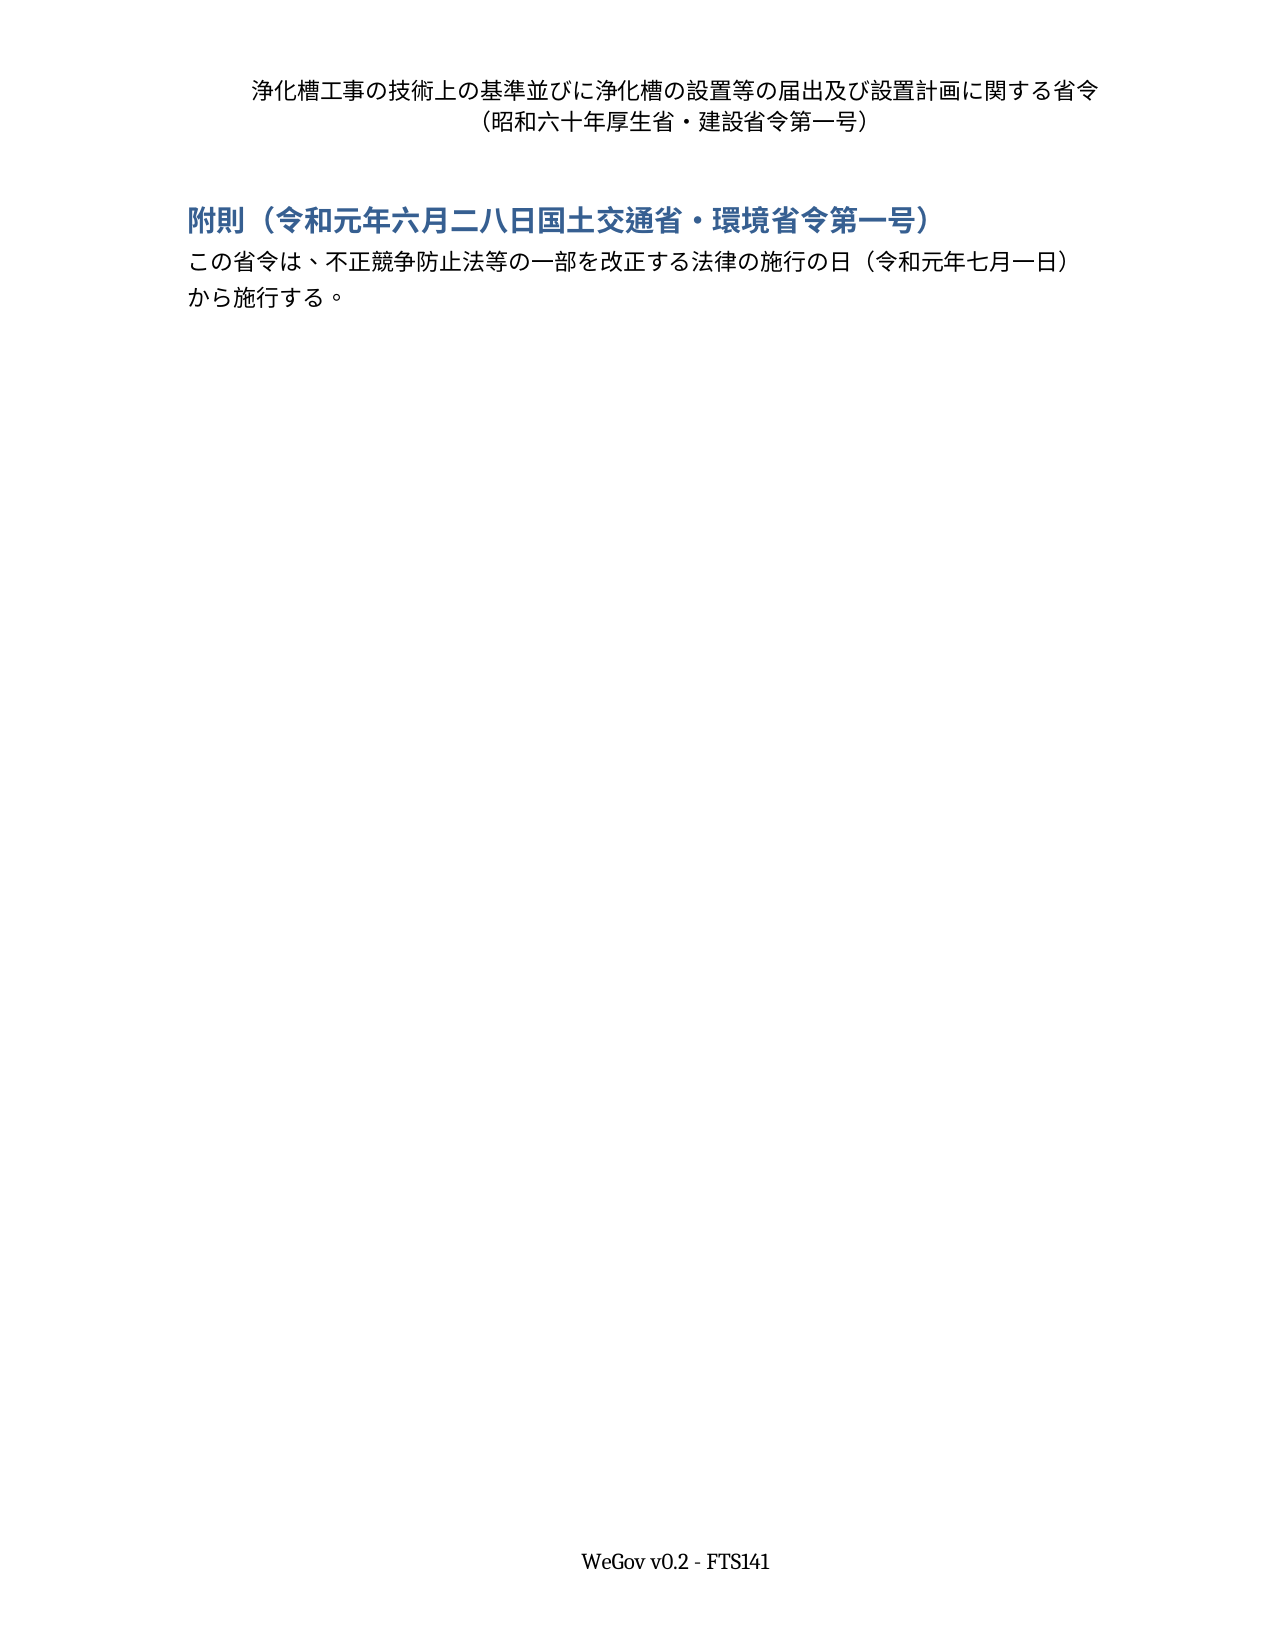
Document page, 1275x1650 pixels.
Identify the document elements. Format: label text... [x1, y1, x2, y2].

subtitle 附則（令和元年六月二八日国土交通省・環境省令第一号） [187, 200, 1087, 240]
text この省令は、不正競争防止法等の一部を改正する法律の施行の日（令和元年七月一日）から施行する。 [187, 246, 1087, 313]
